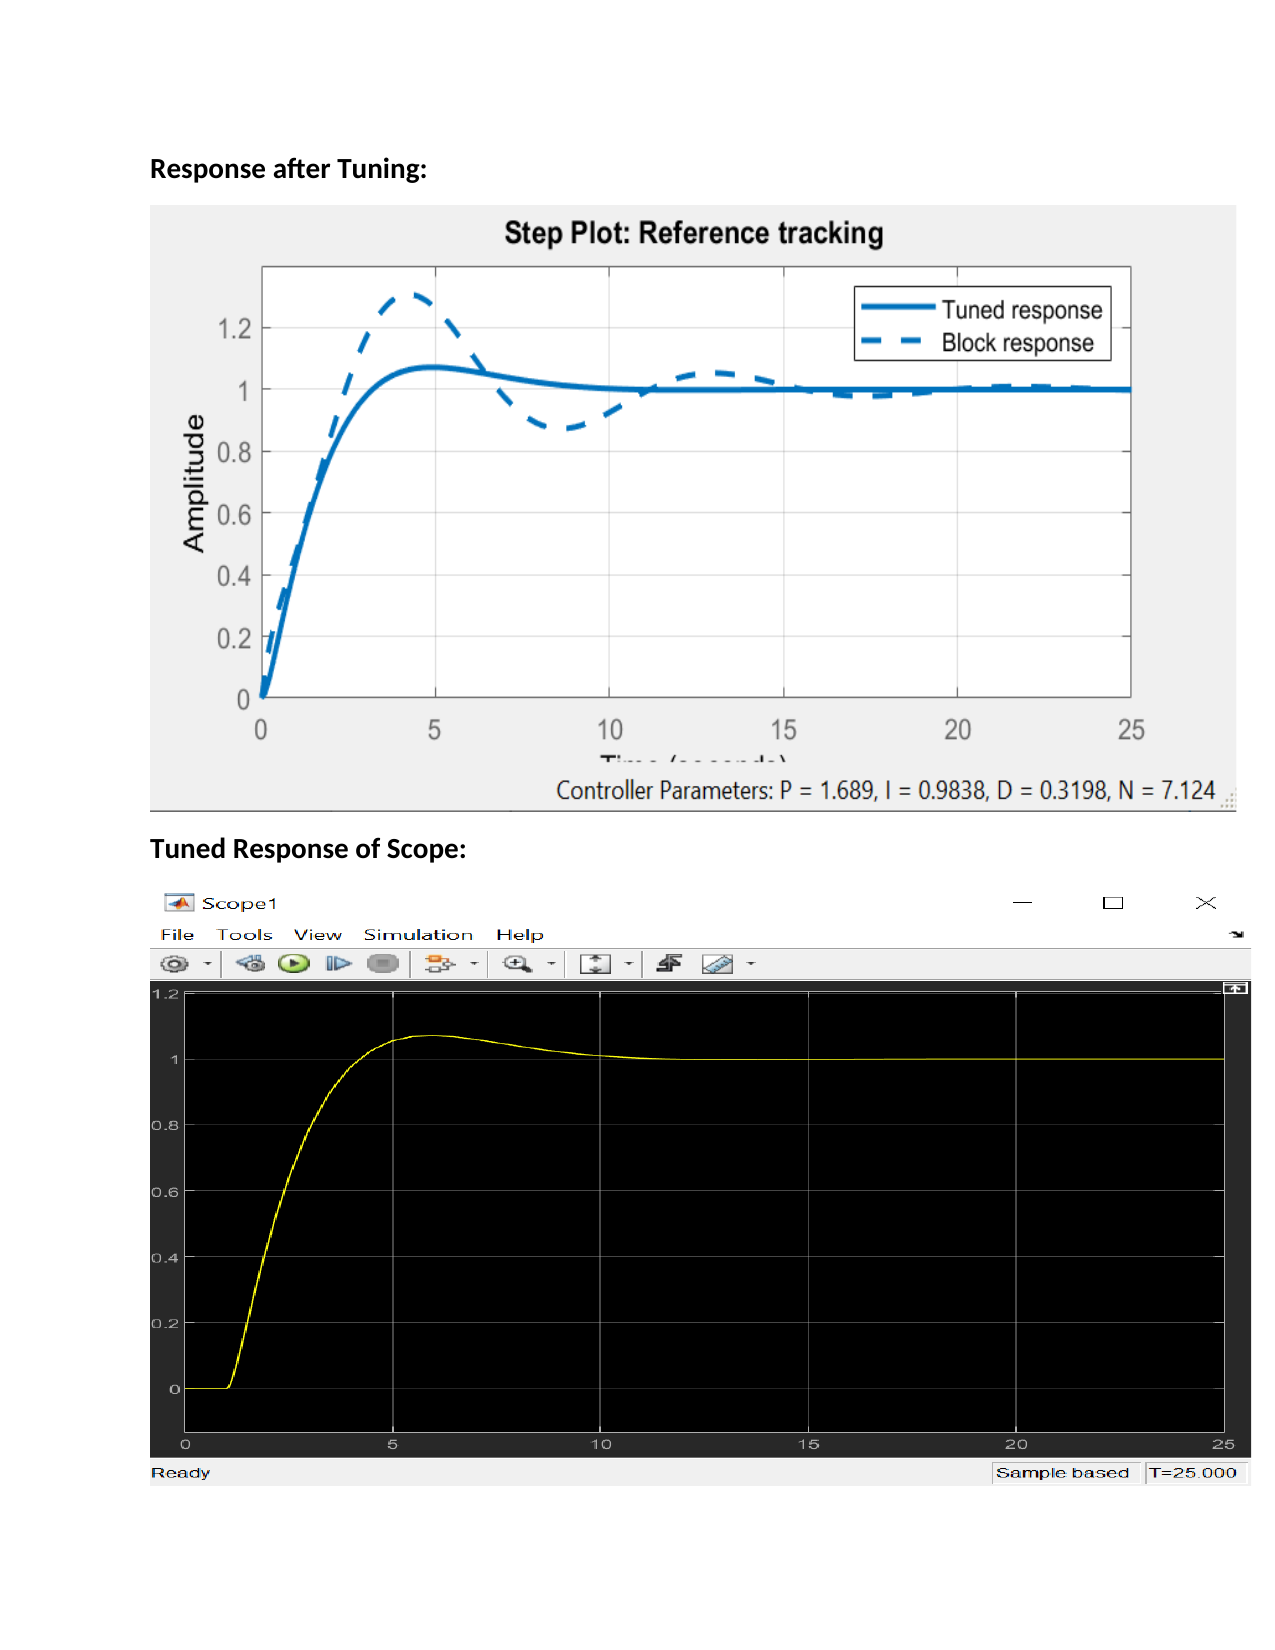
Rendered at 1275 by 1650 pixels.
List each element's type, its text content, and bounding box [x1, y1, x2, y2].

text Tuned Response of Scope: [150, 830, 1125, 866]
picture [150, 885, 1252, 1486]
text Response after Tuning: [150, 150, 1125, 186]
picture [150, 205, 1237, 812]
